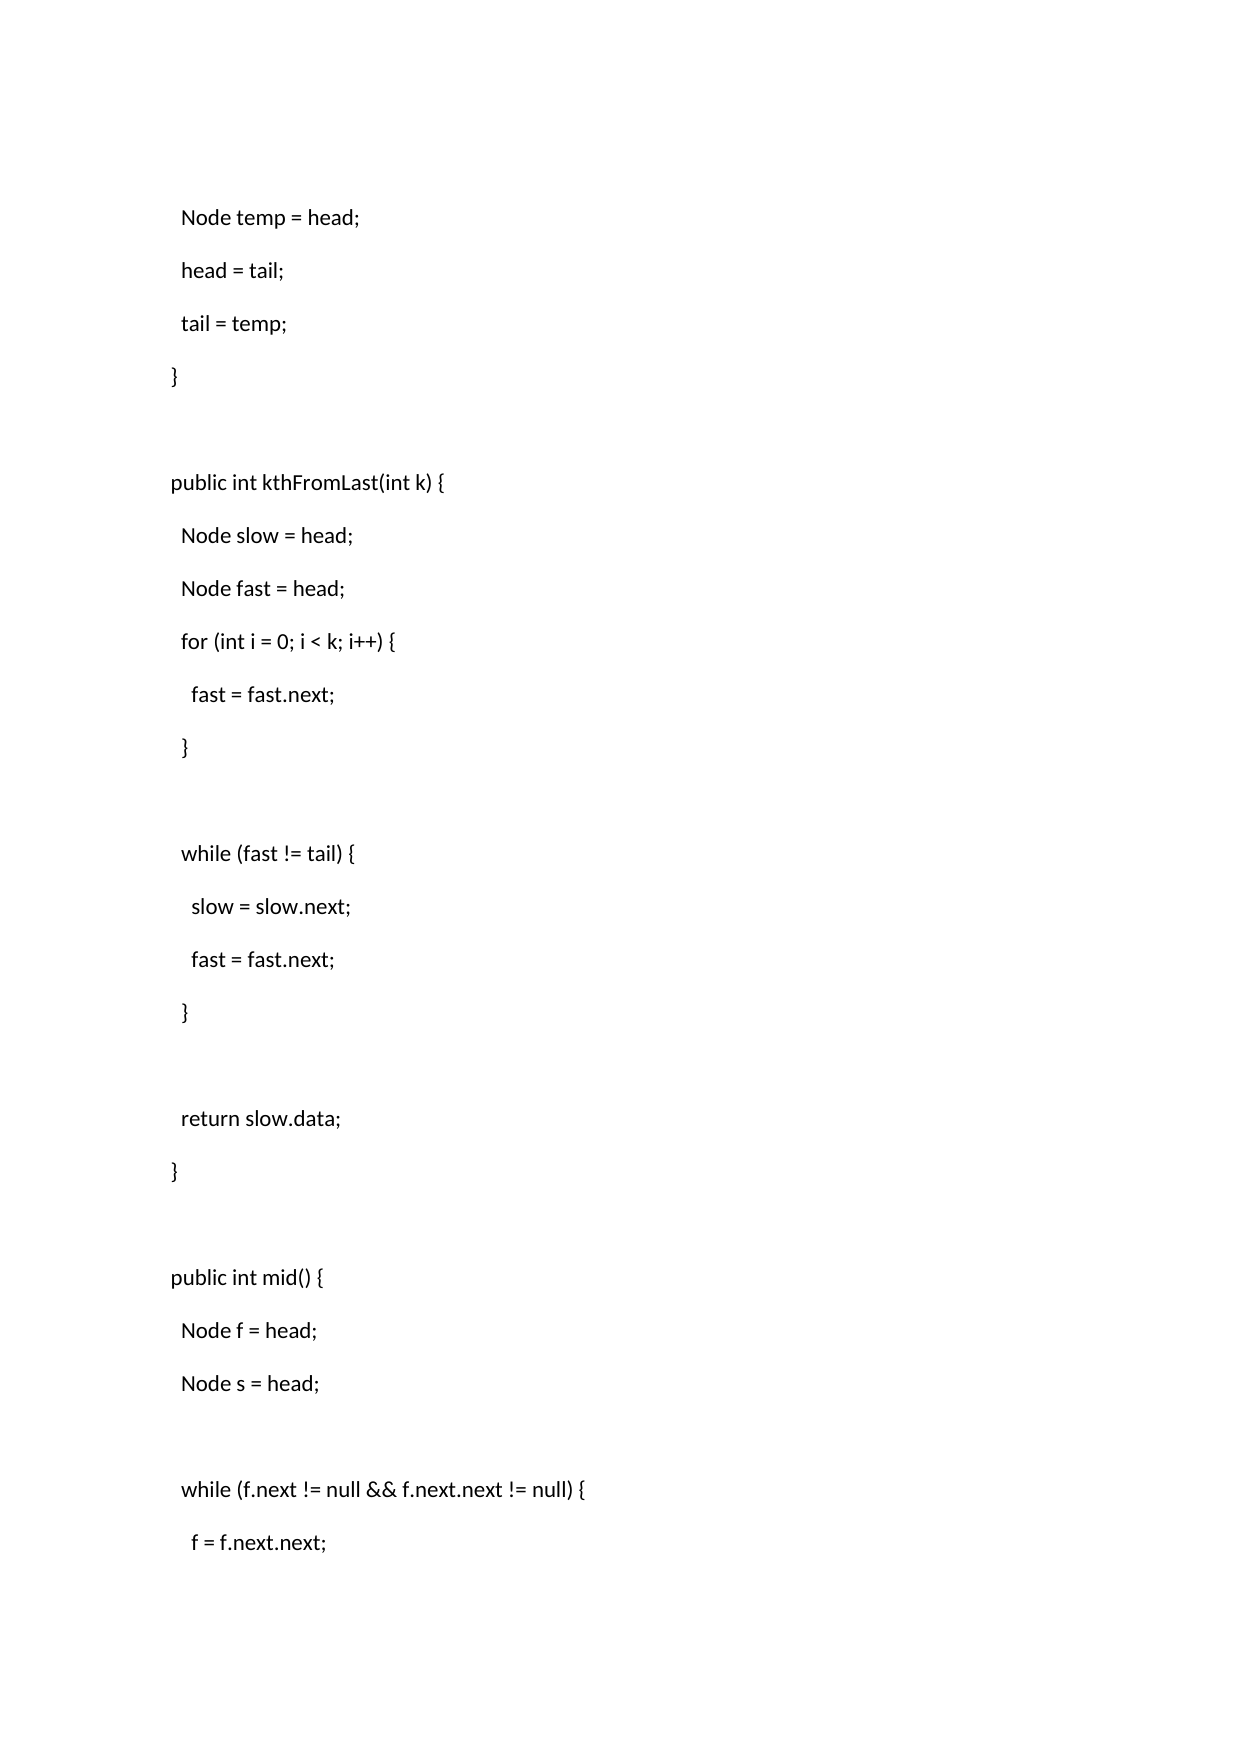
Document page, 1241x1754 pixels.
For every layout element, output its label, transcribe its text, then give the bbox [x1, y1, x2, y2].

text for (int i = 0; i < k; i++) { [150, 627, 1090, 655]
text } [150, 1157, 1090, 1185]
text } [150, 733, 1090, 761]
text Node slow = head; [150, 521, 1090, 549]
text } [150, 362, 1090, 390]
text tail = temp; [150, 309, 1090, 337]
text return slow.data; [150, 1104, 1090, 1132]
text Node s = head; [150, 1369, 1090, 1397]
text Node temp = head; [150, 203, 1090, 231]
text while (f.next != null && f.next.next != null) { [150, 1476, 1090, 1503]
text head = tail; [150, 256, 1090, 284]
text fast = fast.next; [150, 680, 1090, 708]
text f = f.next.next; [150, 1528, 1090, 1557]
text slow = slow.next; [150, 892, 1090, 920]
text fast = fast.next; [150, 945, 1090, 973]
text while (fast != tail) { [150, 839, 1090, 867]
text } [150, 998, 1090, 1026]
text public int mid() { [150, 1263, 1090, 1291]
text public int kthFromLast(int k) { [150, 468, 1090, 496]
text Node fast = head; [150, 574, 1090, 602]
text Node f = head; [150, 1316, 1090, 1344]
